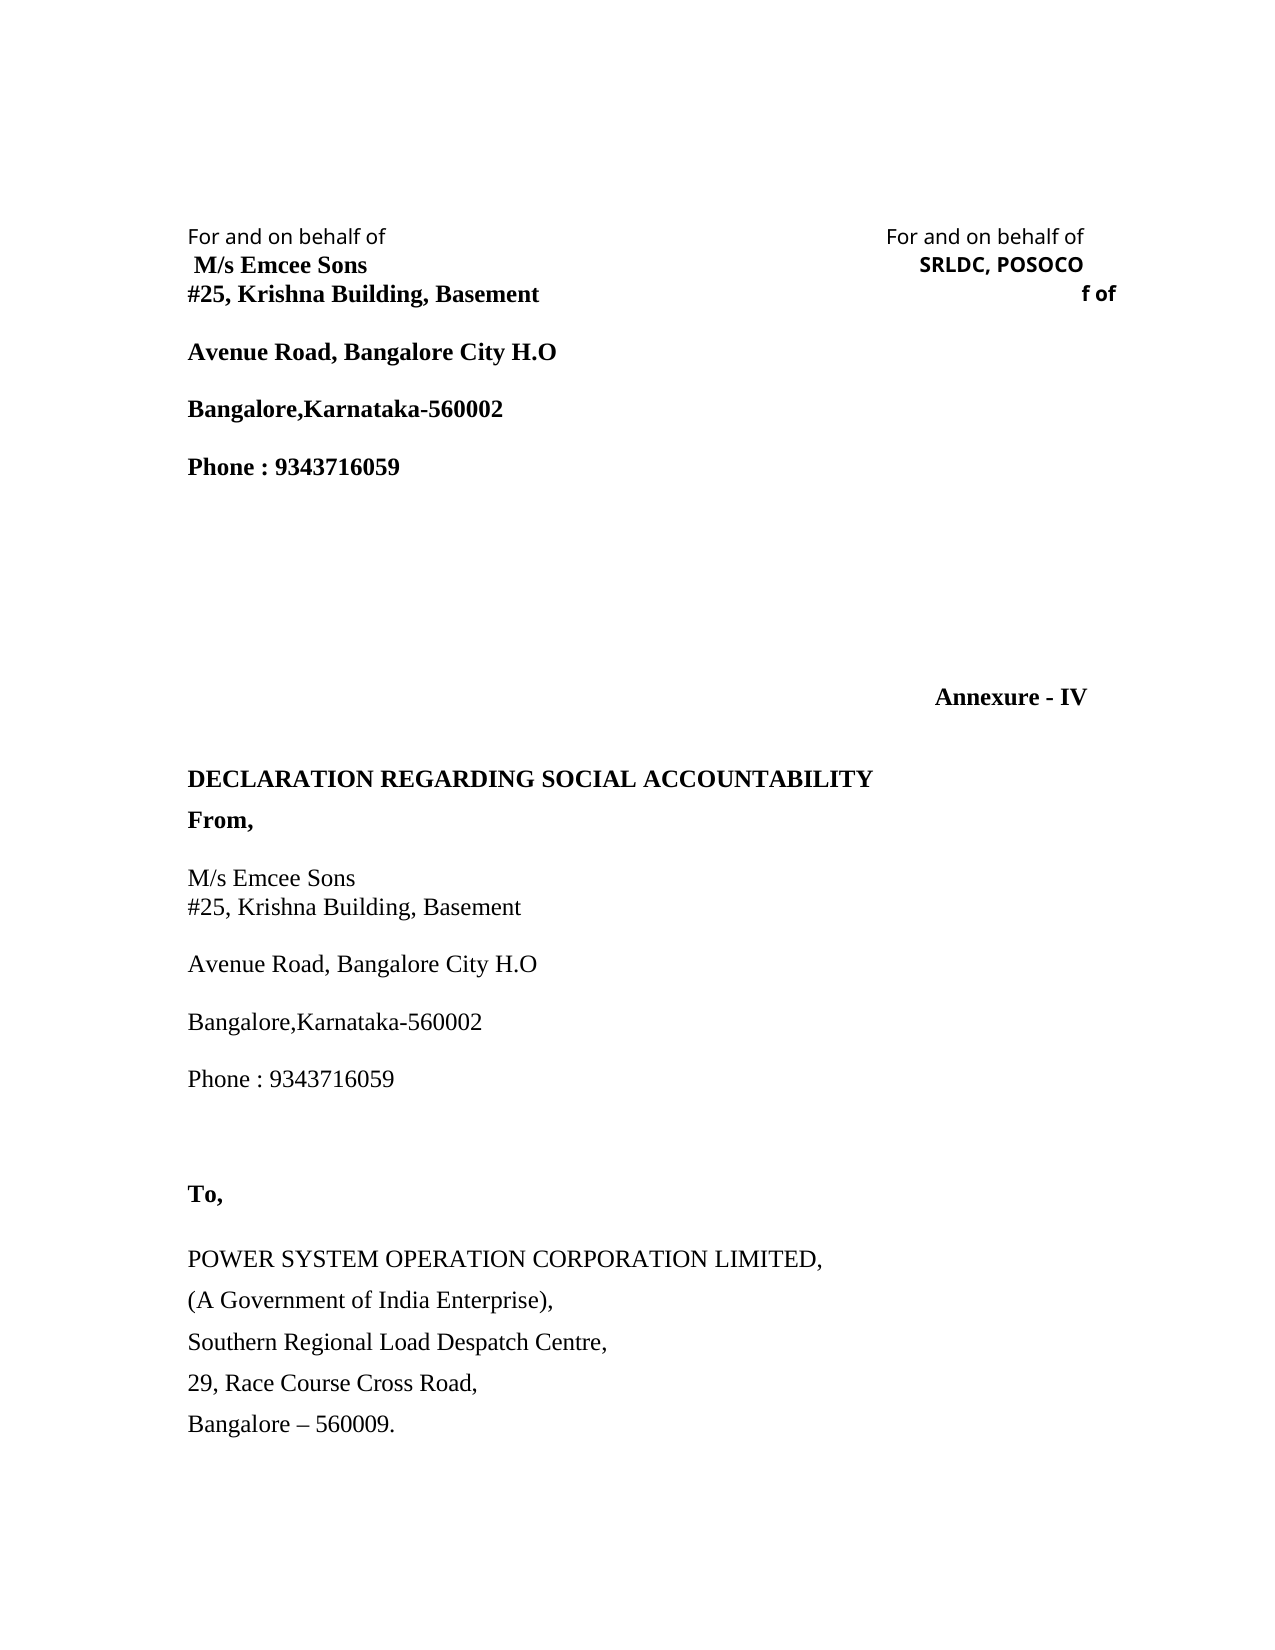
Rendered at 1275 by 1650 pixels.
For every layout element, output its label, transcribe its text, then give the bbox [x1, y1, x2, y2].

text Southern Regional Load Despatch Centre, [187, 1327, 1087, 1355]
text Phone : 9343716059 [187, 1064, 1087, 1093]
text (A Government of India Enterprise), [187, 1285, 1087, 1314]
text 29, Race Course Cross Road, [187, 1368, 591, 1397]
text From, [187, 805, 1087, 834]
text #25, Krishna Building, Basement [187, 892, 1087, 920]
text To, [187, 1179, 1087, 1208]
text Avenue Road, Bangalore City H.O [187, 949, 1087, 978]
text Bangalore,Karnataka-560002 [187, 1007, 1087, 1035]
text POWER SYSTEM OPERATION CORPORATION LIMITED, [187, 1247, 1087, 1273]
text DECLARATION REGARDING SOCIAL ACCOUNTABILITY [187, 764, 1087, 793]
text M/s Emcee Sons [187, 863, 1087, 892]
table_header For and on behalf of M/s Emcee Sons #25, Krishna Building, Basement Avenue Road, Bangalore City H.O Bangalore,Karnataka-560002 Phone : 9343716059 [176, 222, 650, 595]
text Annexure - IV [187, 682, 1087, 710]
table_header For and on behalf of SRLDC, POSOCO f of [650, 222, 1095, 595]
text Bangalore – 560009. [187, 1409, 591, 1438]
